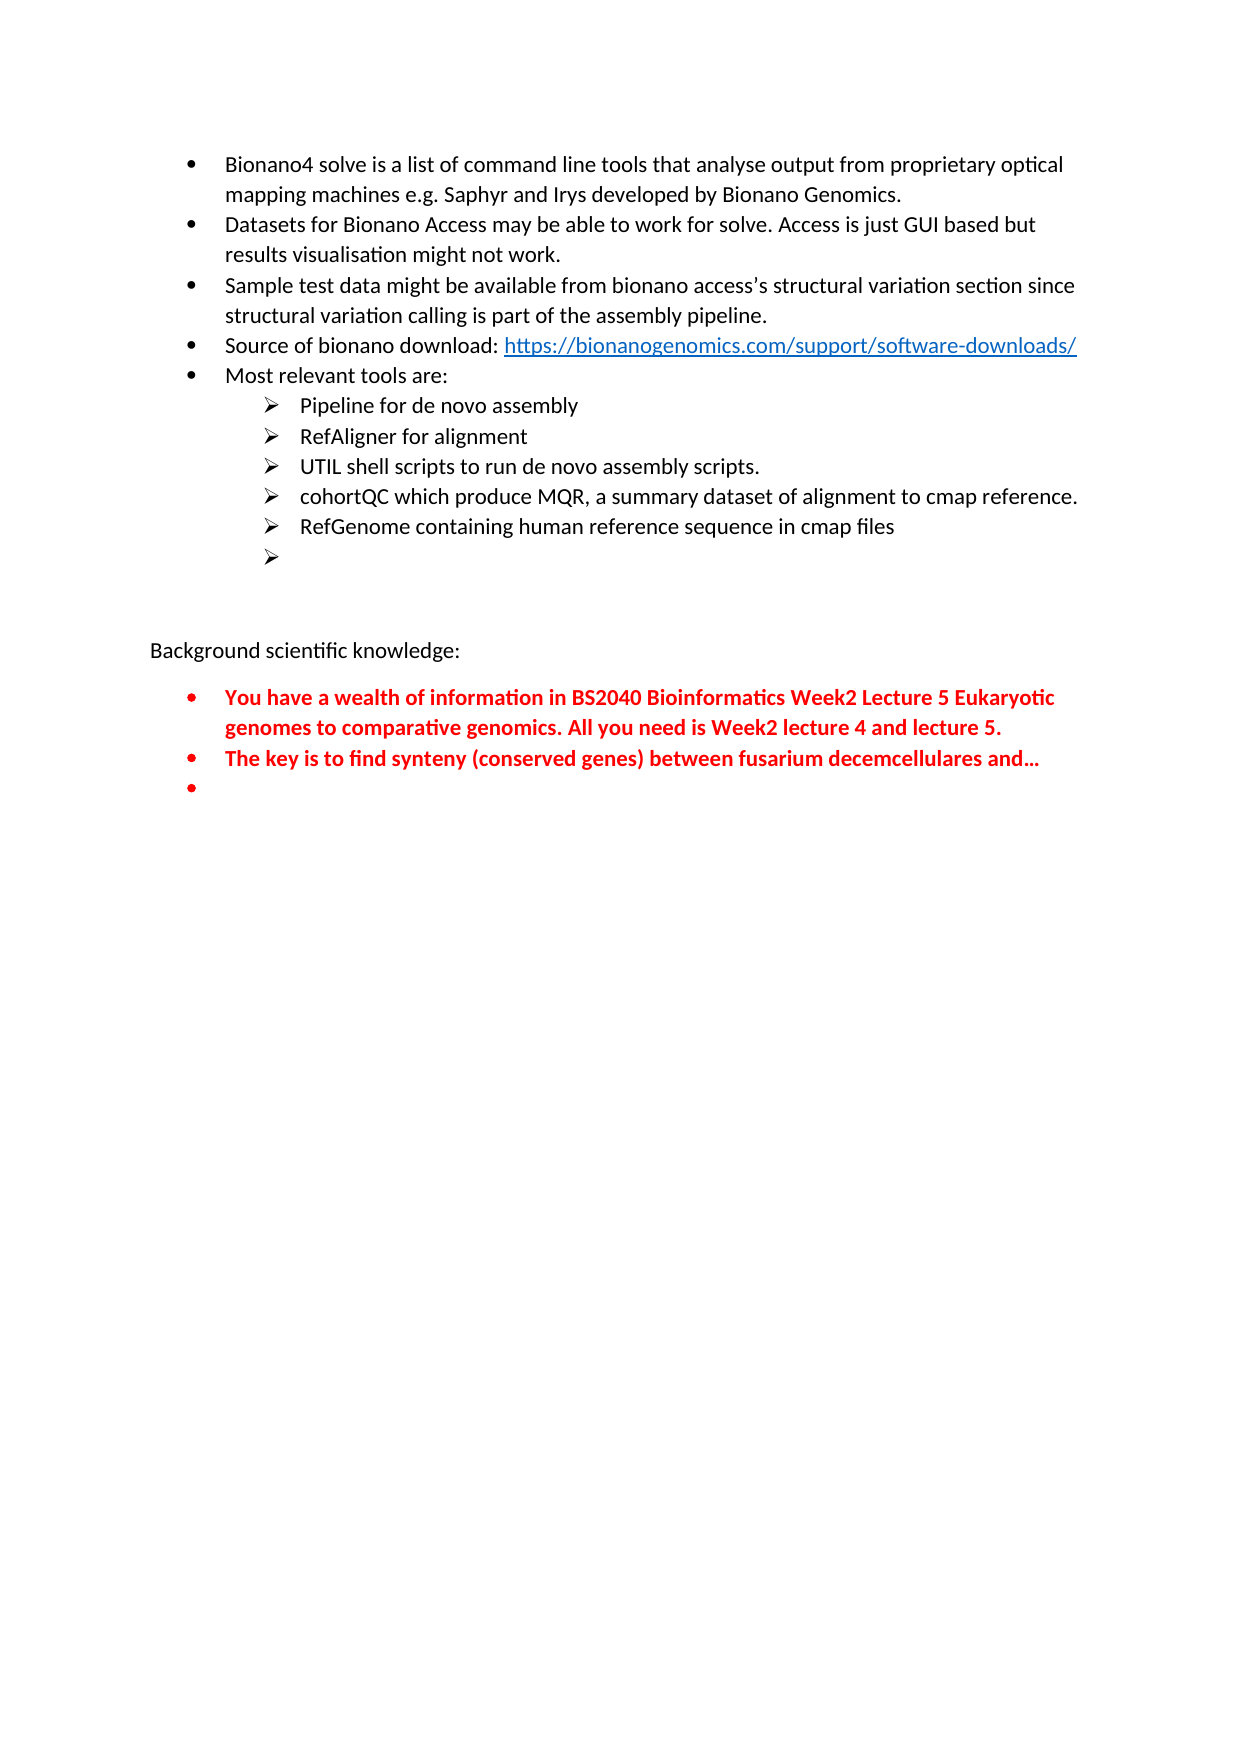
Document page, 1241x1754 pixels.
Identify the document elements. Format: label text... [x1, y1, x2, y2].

list You have a wealth of information in BS2040 Bioinformatics Week2 Lecture 5 Eukaryotic genomes to comparative genomics. All you need is Week2 lecture 4 and lecture 5. [187, 683, 1090, 742]
list Datasets for Bionano Access may be able to work for solve. Access is just GUI based but results visualisation might not work. [187, 210, 1090, 269]
list UTIL shell scripts to run de novo assembly scripts. [262, 452, 1090, 480]
list cohortQC which produce MQR, a summary dataset of alignment to cmap reference. [262, 482, 1090, 510]
list Sample test data might be available from bionano access’s structural variation section since structural variation calling is part of the assembly pipeline. [187, 271, 1090, 329]
list Pipeline for de novo assembly [262, 392, 1090, 420]
text Background scientific knowledge: [150, 636, 1090, 664]
list Source of bionano download: https://bionanogenomics.com/support/software-downloads/ [187, 331, 1090, 359]
list Most relevant tools are: [187, 361, 1090, 389]
list Bionano4 solve is a list of command line tools that analyse output from proprietary optical mapping machines e.g. Saphyr and Irys developed by Bionano Genomics. [187, 150, 1090, 208]
list RefGenome containing human reference sequence in cmap files [262, 512, 1090, 541]
list The key is to find synteny (conserved genes) between fusarium decemcellulares and… [187, 744, 1090, 772]
list RefAligner for alignment [262, 422, 1090, 450]
